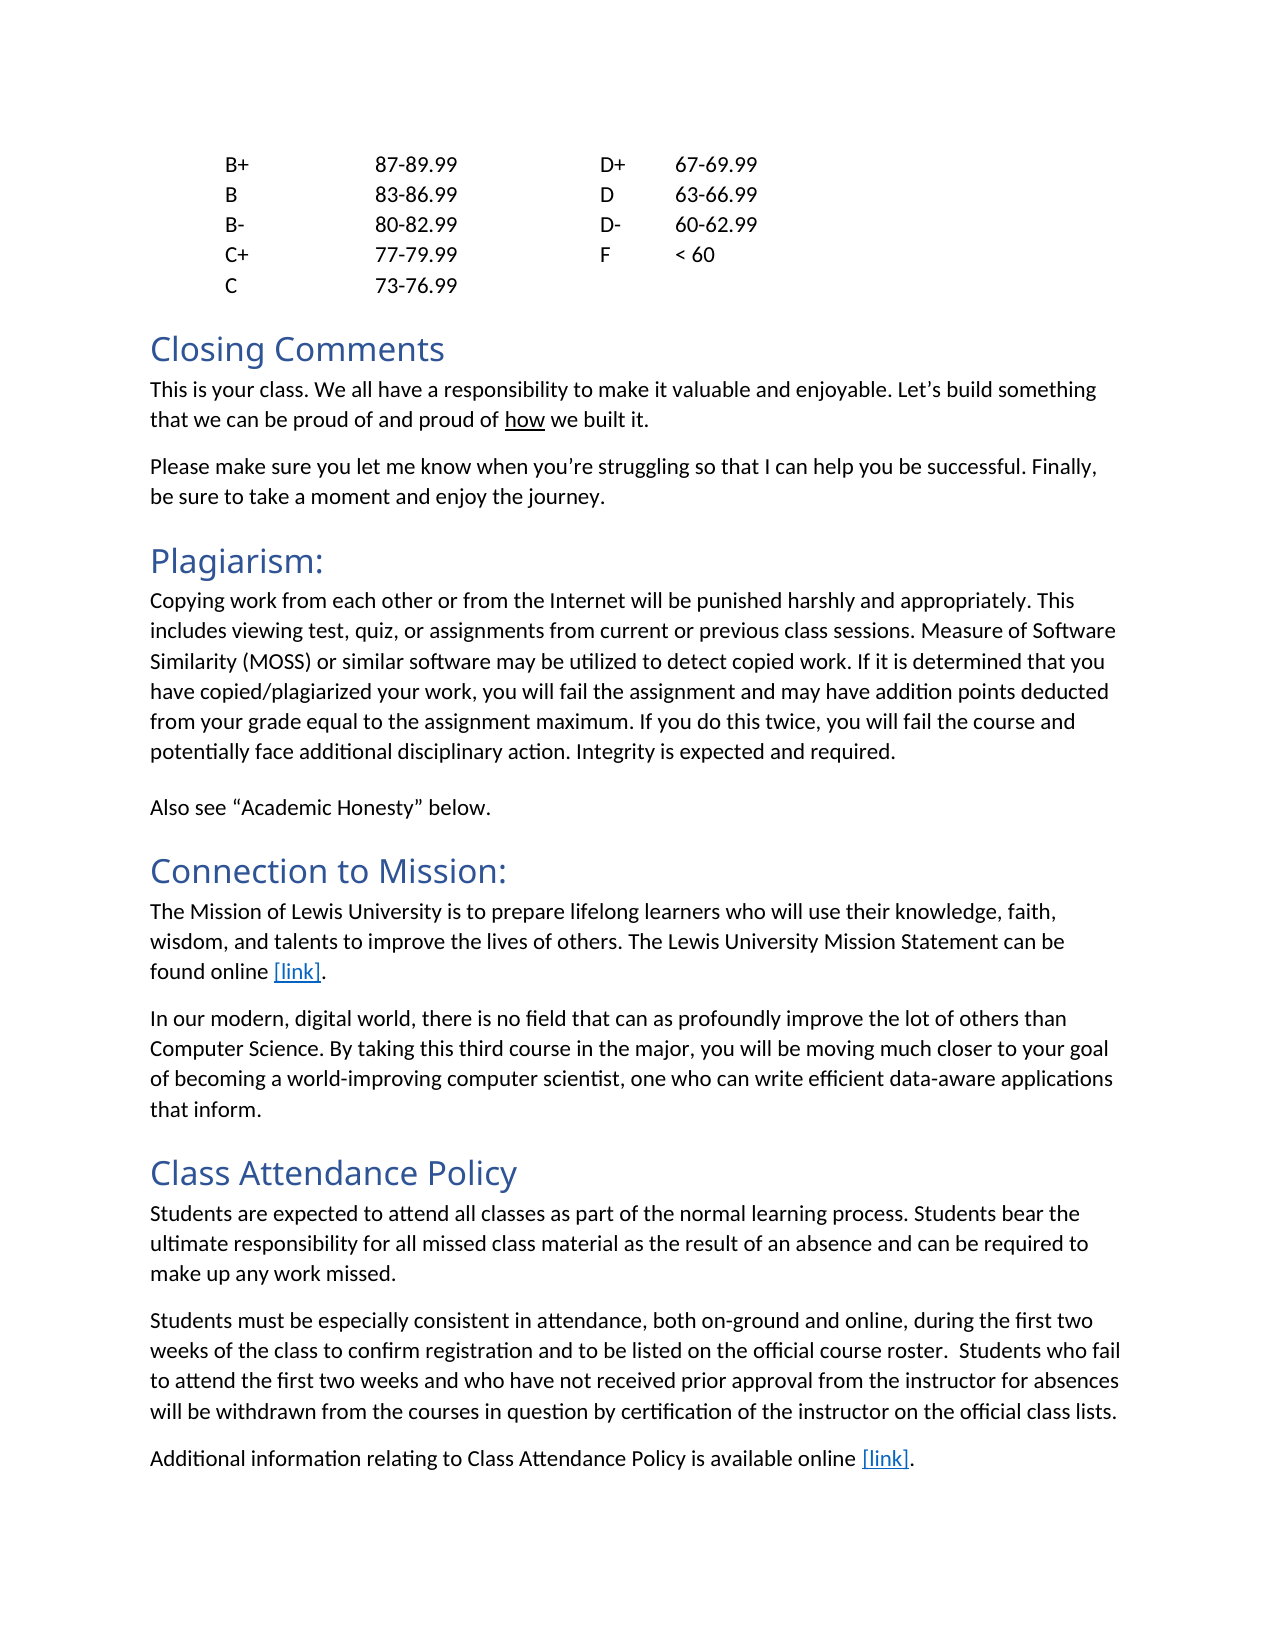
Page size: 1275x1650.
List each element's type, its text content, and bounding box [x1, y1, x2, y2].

text C 73-76.99 [150, 271, 1125, 299]
text B+ 87-89.99 D+ 67-69.99 [150, 150, 1125, 178]
text The Mission of Lewis University is to prepare lifelong learners who will use their knowledge, faith, wisdom, and talents to improve the lives of others. The Lewis University Mission Statement can be found online [link]. [150, 897, 1125, 985]
text Additional information relating to Class Attendance Policy is available online [link]. [150, 1444, 1125, 1472]
text Students are expected to attend all classes as part of the normal learning process. Students bear the ultimate responsibility for all missed class material as the result of an absence and can be required to make up any work missed. [150, 1199, 1125, 1287]
text This is your class. We all have a responsibility to make it valuable and enjoyable. Let’s build something that we can be proud of and proud of how we built it. [150, 375, 1125, 433]
subtitle Connection to Mission: [150, 848, 1125, 893]
text C+ 77-79.99 F < 60 [150, 241, 1125, 269]
text In our modern, digital world, there is no field that can as profoundly improve the lot of others than Computer Science. By taking this third course in the major, you will be moving much closer to your goal of becoming a world-improving computer scientist, one who can write efficient data-aware applications that inform. [150, 1004, 1125, 1123]
text B- 80-82.99 D- 60-62.99 [150, 210, 1125, 238]
text Please make sure you let me know when you’re struggling so that I can help you be successful. Finally, be sure to take a moment and enjoy the journey. [150, 452, 1125, 510]
text Copying work from each other or from the Internet will be punished harshly and appropriately. This includes viewing test, quiz, or assignments from current or previous class sessions. Measure of Software Similarity (MOSS) or similar software may be utilized to detect copied work. If it is determined that you have copied/plagiarized your work, you will fail the assignment and may have addition points deducted from your grade equal to the assignment maximum. If you do this twice, you will fail the course and potentially face additional disciplinary action. Integrity is expected and required. [150, 586, 1125, 766]
subtitle Class Attendance Policy [150, 1150, 1125, 1195]
subtitle Closing Comments [150, 326, 1125, 371]
subtitle Also see “Academic Honesty” below. [150, 793, 1125, 821]
text Students must be especially consistent in attendance, both on-ground and online, during the first two weeks of the class to confirm registration and to be listed on the official course roster. Students who fail to attend the first two weeks and who have not received prior approval from the instructor for absences will be withdrawn from the courses in question by certification of the instructor on the official class lists. [150, 1306, 1125, 1425]
text B 83-86.99 D 63-66.99 [150, 180, 1125, 208]
subtitle Plagiarism: [150, 537, 1125, 583]
